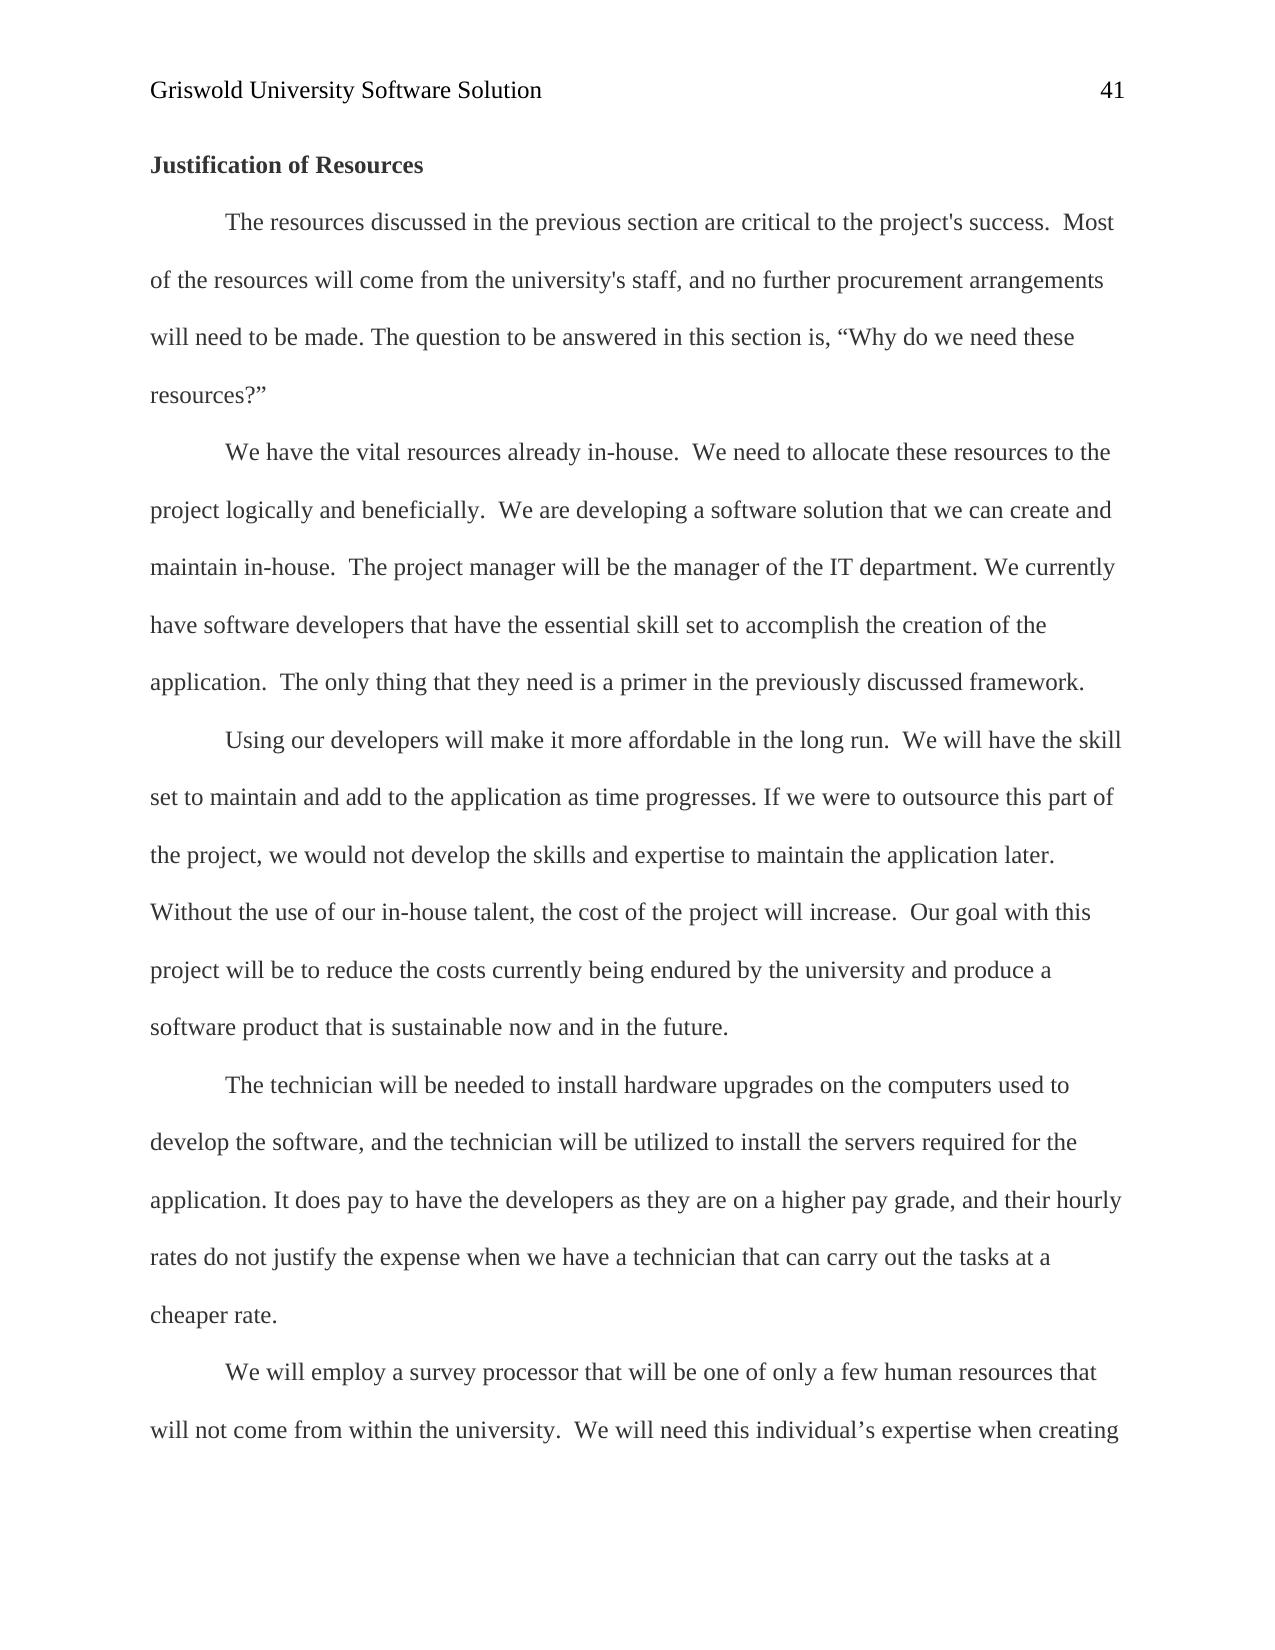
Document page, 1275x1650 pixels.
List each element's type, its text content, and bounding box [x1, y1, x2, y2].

text Using our developers will make it more affordable in the long run. We will have the skill set to maintain and add to the application as time progresses. If we were to outsource this part of the project, we would not develop the skills and expertise to maintain the application later. Without the use of our in-house talent, the cost of the project will increase. Our goal with this project will be to reduce the costs currently being endured by the university and produce a software product that is sustainable now and in the future. [150, 725, 1125, 1041]
text The technician will be needed to install hardware upgrades on the computers used to develop the software, and the technician will be utilized to install the servers required for the application. It does pay to have the developers as they are on a higher pay grade, and their hourly rates do not justify the expense when we have a technician that can carry out the tasks at a cheaper rate. [150, 1070, 1125, 1329]
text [150, 1357, 1125, 1444]
text The resources discussed in the previous section are critical to the project's success. Most of the resources will come from the university's staff, and no further procurement arrangements will need to be made. The question to be answered in this section is, “Why do we need these resources?” [150, 207, 1125, 409]
text We have the vital resources already in-house. We need to allocate these resources to the project logically and beneficially. We are developing a software solution that we can create and maintain in-house. The project manager will be the manager of the IT department. We currently have software developers that have the essential skill set to accomplish the creation of the application. The only thing that they need is a primer in the previously discussed framework. [150, 437, 1125, 696]
text Justification of Resources [150, 150, 1125, 179]
